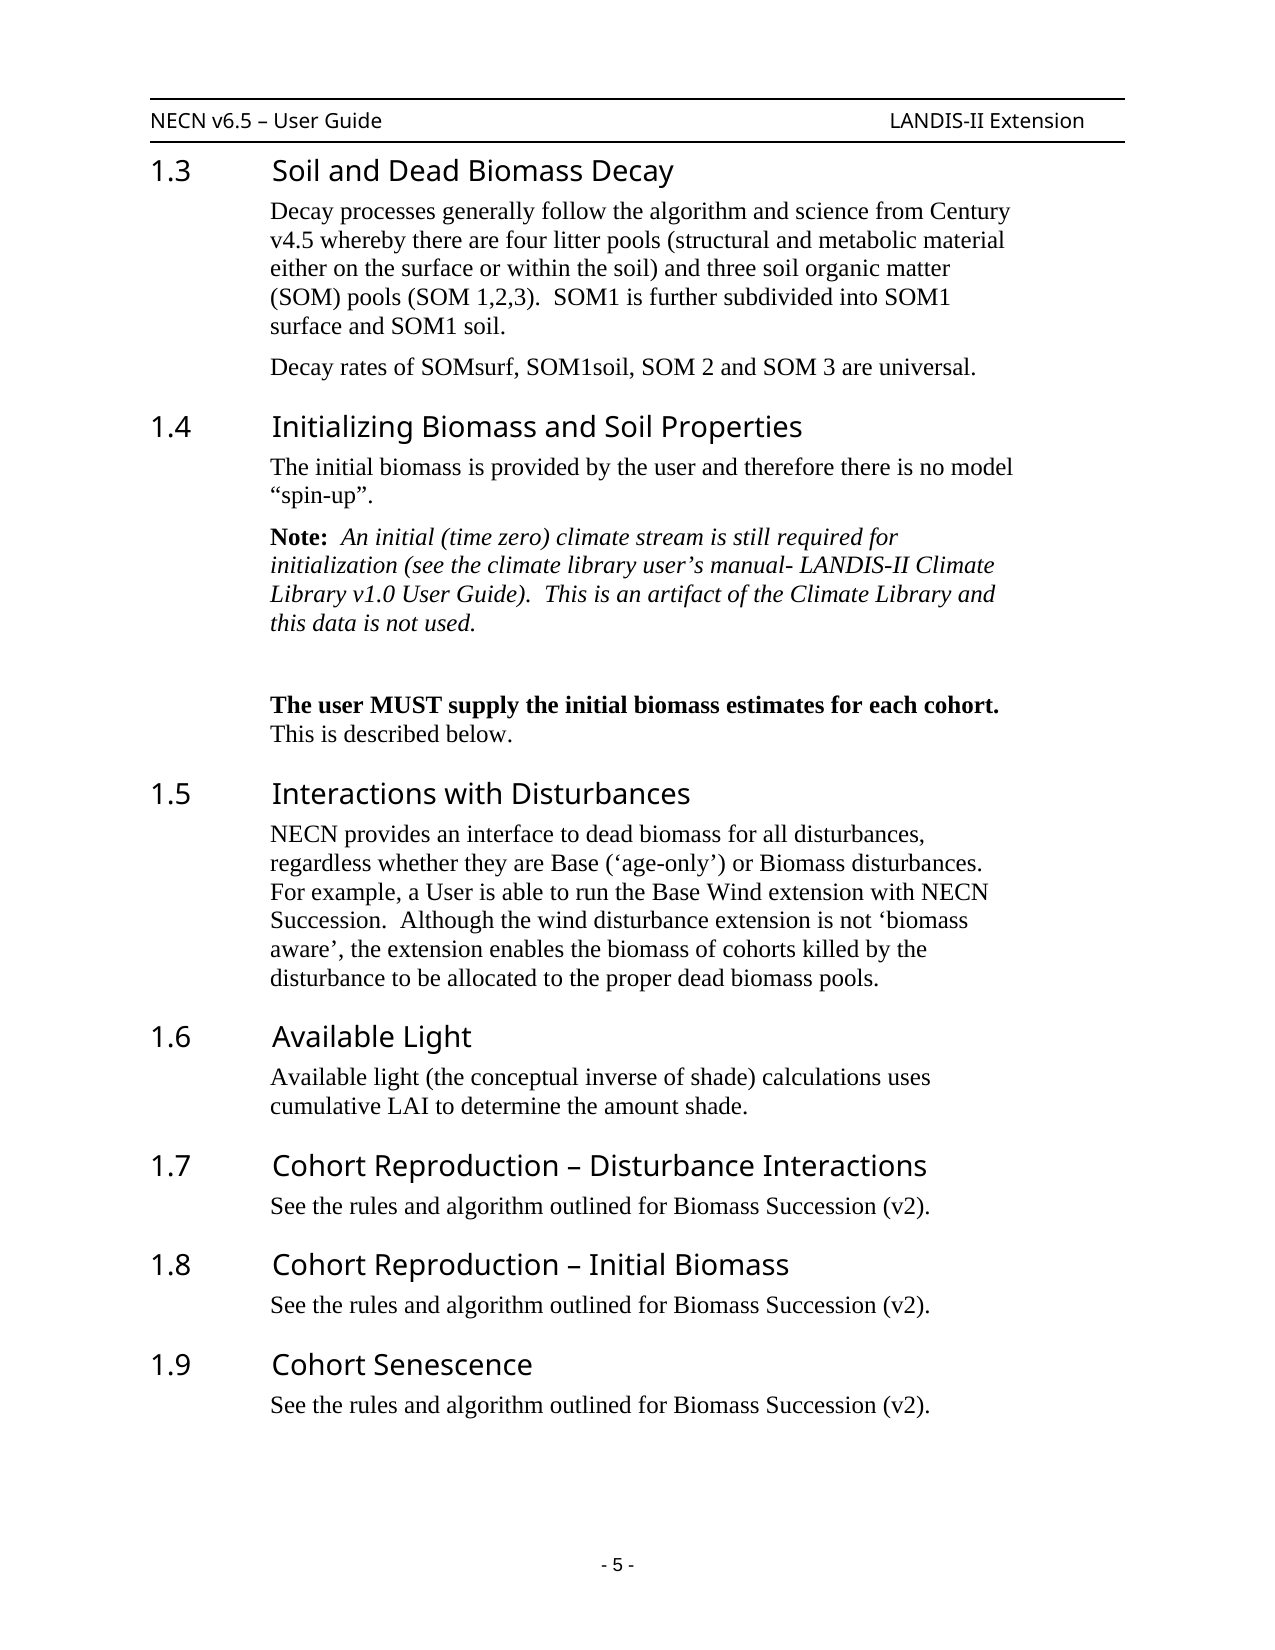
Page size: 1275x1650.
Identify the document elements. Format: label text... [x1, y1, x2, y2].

text The initial biomass is provided by the user and therefore there is no model “spin-up”. [270, 452, 1020, 509]
text See the rules and algorithm outlined for Biomass Succession (v2). [270, 1390, 1020, 1419]
subtitle Interactions with Disturbances [150, 773, 1125, 813]
subtitle Cohort Reproduction – Initial Biomass [150, 1245, 1125, 1284]
subtitle Initializing Biomass and Soil Properties [150, 406, 1125, 446]
subtitle Cohort Reproduction – Disturbance Interactions [150, 1145, 1125, 1185]
text See the rules and algorithm outlined for Biomass Succession (v2). [270, 1291, 1020, 1319]
text The user MUST supply the initial biomass estimates for each cohort. This is described below. [270, 691, 1020, 748]
text See the rules and algorithm outlined for Biomass Succession (v2). [270, 1191, 1020, 1220]
text Decay rates of SOMsurf, SOM1soil, SOM 2 and SOM 3 are universal. [270, 352, 1020, 381]
text Note: An initial (time zero) climate stream is still required for initialization (see the climate library user’s manual- LANDIS-II Climate Library v1.0 User Guide). This is an artifact of the Climate Library and this data is not used. [270, 522, 1020, 637]
subtitle Cohort Senescence [150, 1344, 1125, 1384]
text Available light (the conceptual inverse of shade) calculations uses cumulative LAI to determine the amount shade. [270, 1062, 1020, 1120]
subtitle Available Light [150, 1017, 1125, 1056]
text NECN provides an interface to dead biomass for all disturbances, regardless whether they are Base (‘age-only’) or Biomass disturbances. For example, a User is able to run the Base Wind extension with NECN Succession. Although the wind disturbance extension is not ‘biomass aware’, the extension enables the biomass of cohorts killed by the disturbance to be allocated to the proper dead biomass pools. [270, 819, 1020, 992]
text Decay processes generally follow the algorithm and science from Century v4.5 whereby there are four litter pools (structural and metabolic material either on the surface or within the soil) and three soil organic matter (SOM) pools (SOM 1,2,3). SOM1 is further subdivided into SOM1 surface and SOM1 soil. [270, 196, 1020, 340]
subtitle Soil and Dead Biomass Decay [150, 150, 1125, 190]
